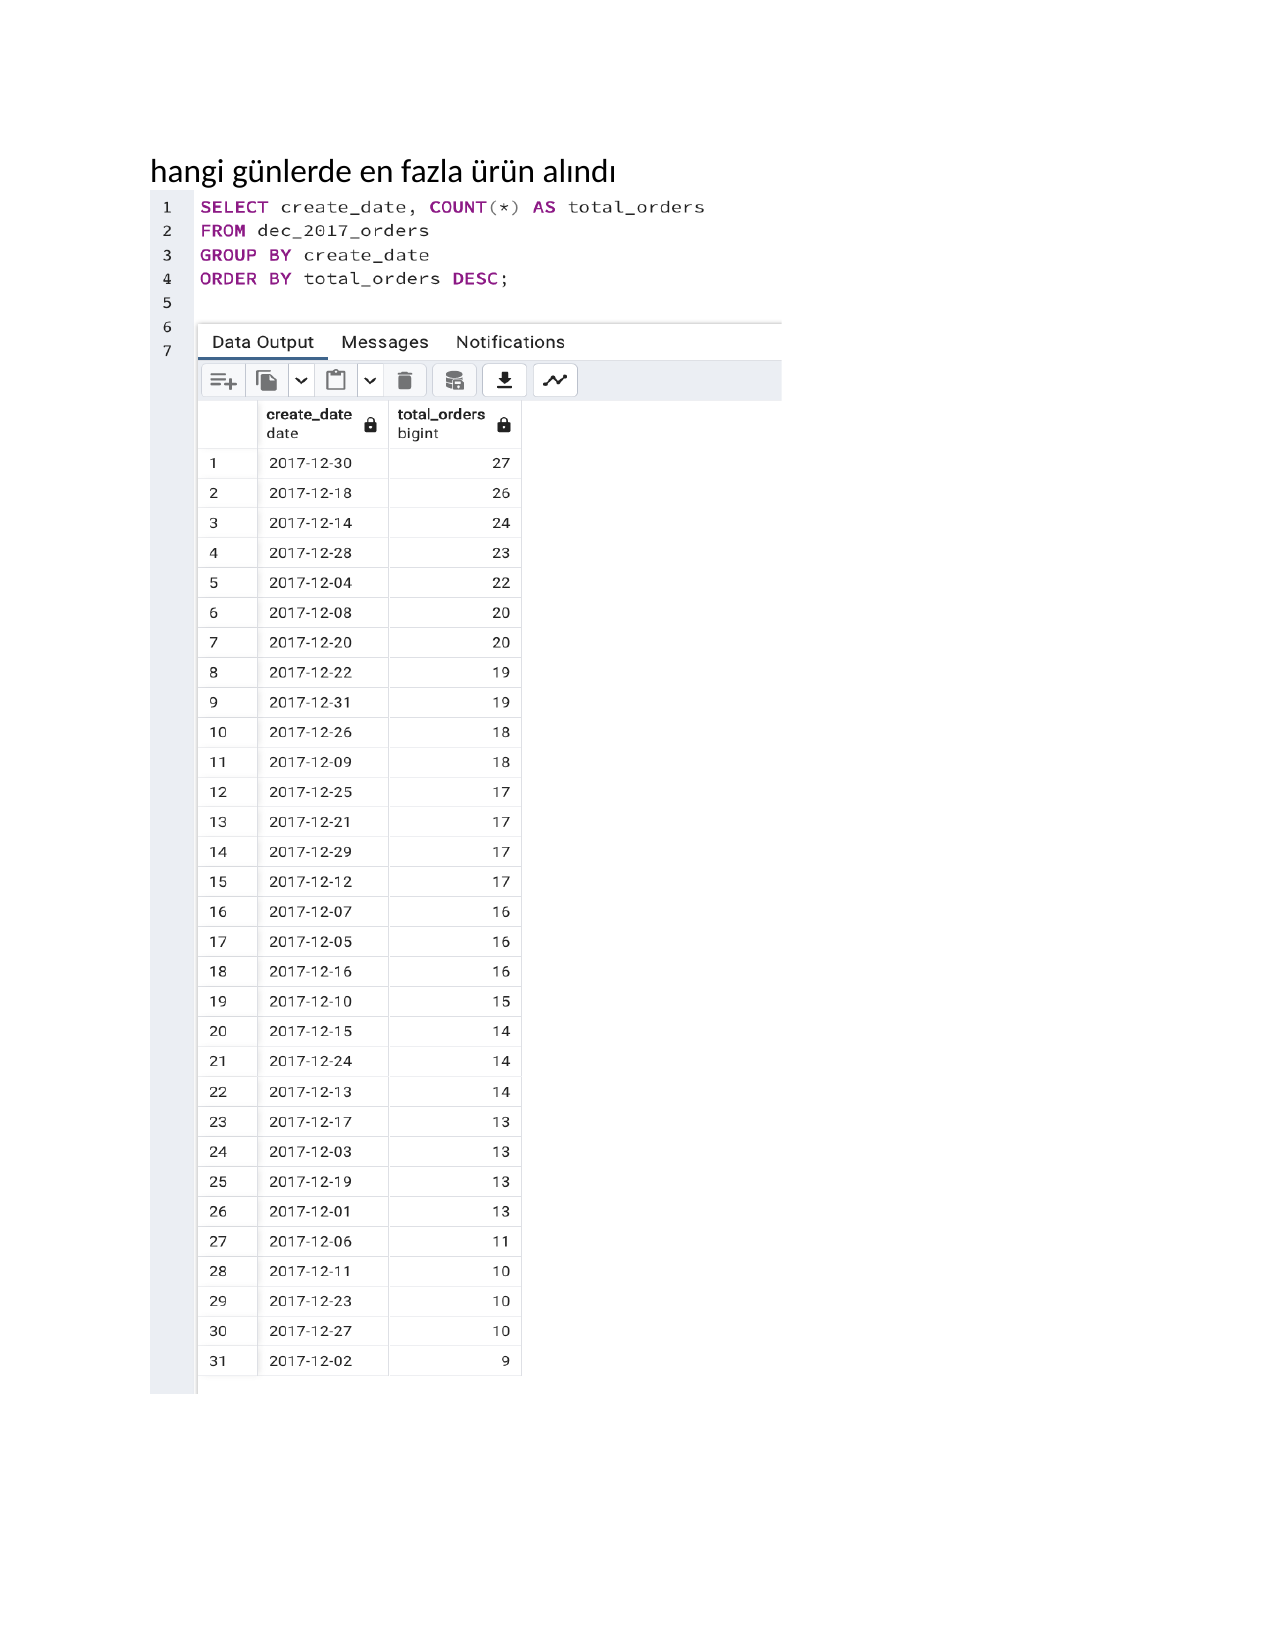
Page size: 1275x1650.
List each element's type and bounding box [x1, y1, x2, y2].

picture [150, 190, 782, 1394]
text [150, 150, 1125, 1475]
